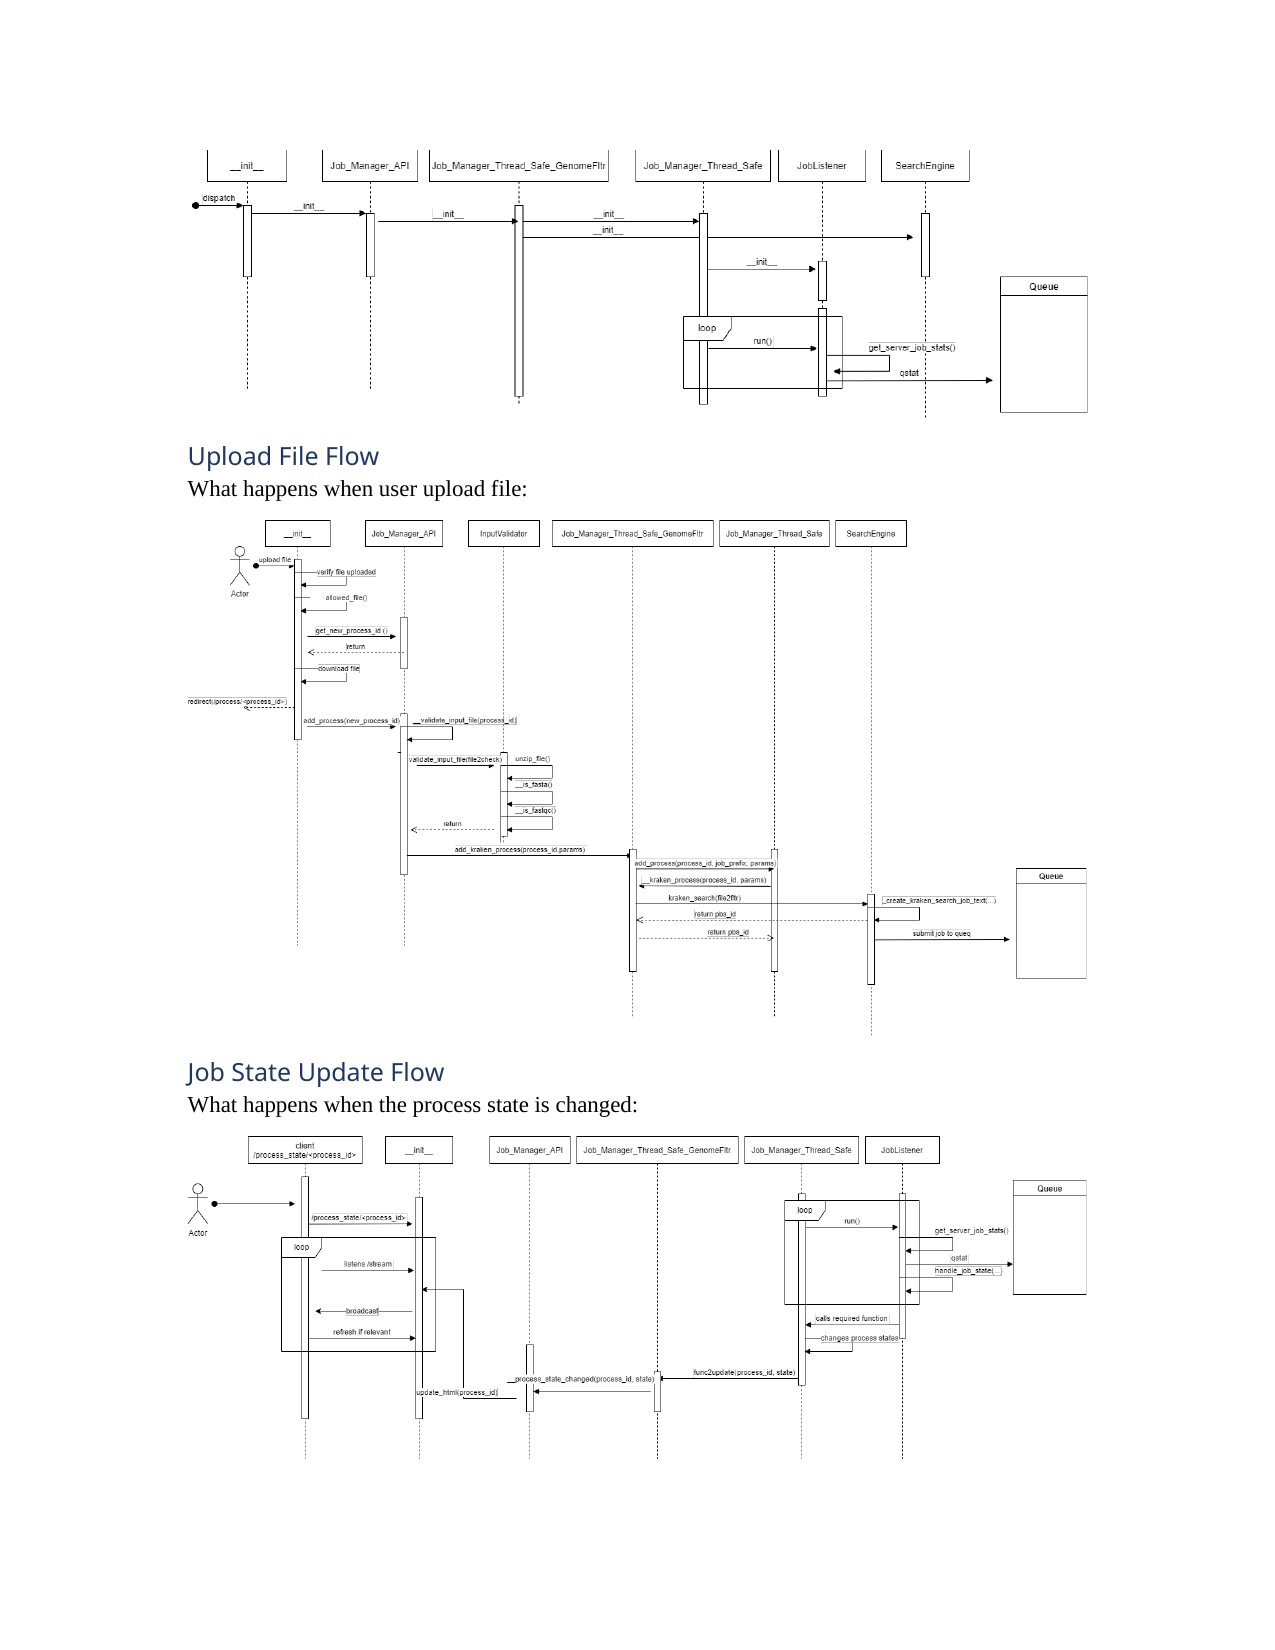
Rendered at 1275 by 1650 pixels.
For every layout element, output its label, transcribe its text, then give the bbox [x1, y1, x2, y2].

picture [187, 1136, 1087, 1459]
picture [187, 150, 1088, 420]
text What happens when user upload file: [187, 475, 1087, 502]
text What happens when the process state is changed: [187, 1091, 1087, 1118]
subtitle Upload File Flow [187, 439, 1087, 473]
subtitle Job State Update Flow [187, 1054, 1087, 1089]
picture [187, 520, 1087, 1036]
